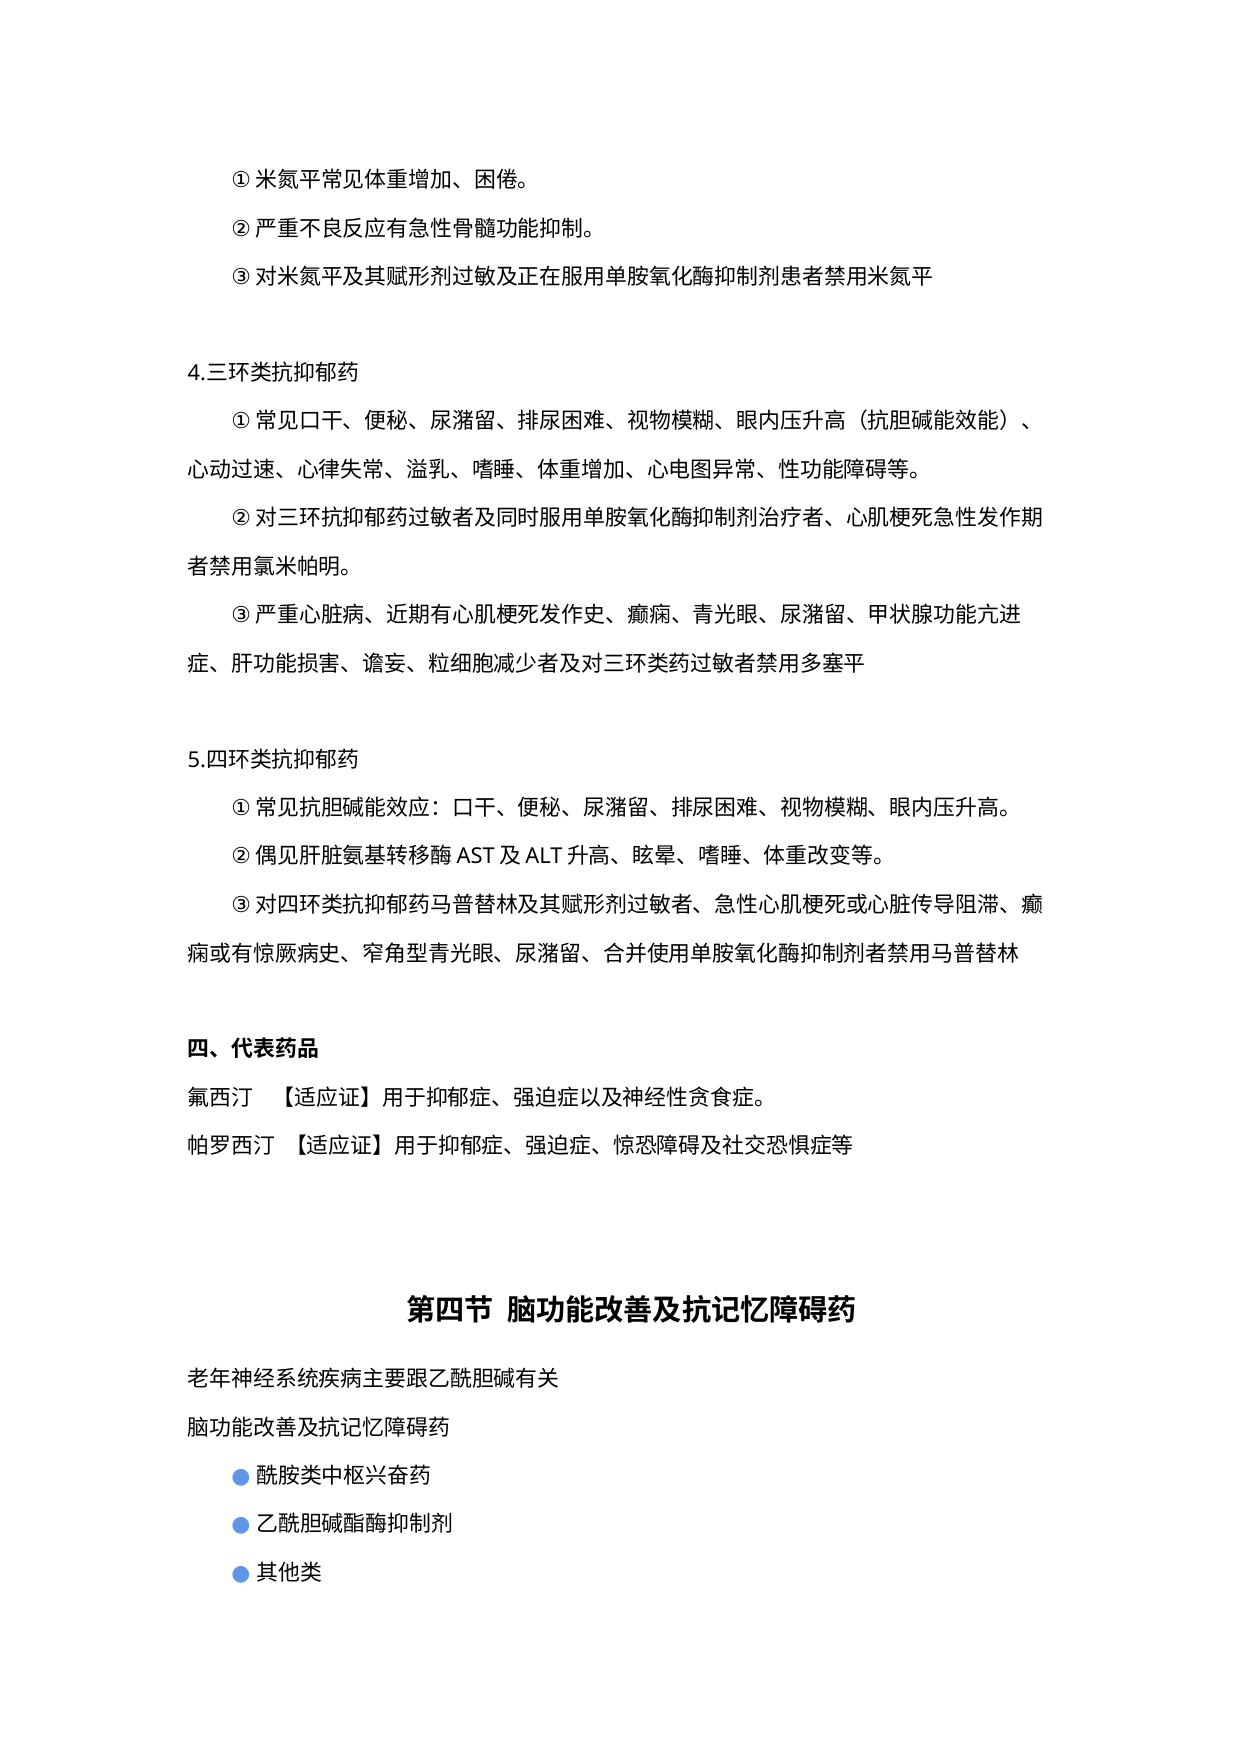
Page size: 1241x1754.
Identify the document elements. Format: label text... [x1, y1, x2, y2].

text 5.四环类抗抑郁药 [187, 741, 1053, 774]
text ②对三环抗抑郁药过敏者及同时服用单胺氧化酶抑制剂治疗者、心肌梗死急性发作期者禁用氯米帕明。 [187, 500, 1053, 581]
text ● 乙酰胆碱酯酶抑制剂 [187, 1506, 1053, 1538]
list 四、代表药品 [187, 1031, 1053, 1063]
text ②严重不良反应有急性骨髓功能抑制。 [187, 210, 1053, 243]
text 帕罗西汀 【适应证】用于抑郁症、强迫症、惊恐障碍及社交恐惧症等 [187, 1127, 1053, 1160]
text ①常见抗胆碱能效应：口干、便秘、尿潴留、排尿困难、视物模糊、眼内压升高。 [187, 790, 1053, 822]
text 氟西汀 【适应证】用于抑郁症、强迫症以及神经性贪食症。 [187, 1079, 1053, 1112]
text ①米氮平常见体重增加、困倦。 [187, 162, 1053, 194]
text ③对米氮平及其赋形剂过敏及正在服用单胺氧化酶抑制剂患者禁用米氮平 [187, 259, 1053, 291]
text ②偶见肝脏氨基转移酶AST及ALT升高、眩晕、嗜睡、体重改变等。 [187, 838, 1053, 871]
text 第四节 脑功能改善及抗记忆障碍药 [362, 1275, 1053, 1340]
text ● 其他类 [187, 1554, 1053, 1587]
text 脑功能改善及抗记忆障碍药 [187, 1409, 1053, 1442]
text ③对四环类抗抑郁药马普替林及其赋形剂过敏者、急性心肌梗死或心脏传导阻滞、癫痫或有惊厥病史、窄角型青光眼、尿潴留、合并使用单胺氧化酶抑制剂者禁用马普替林 [187, 886, 1053, 968]
text 4.三环类抗抑郁药 [187, 354, 1053, 387]
text 老年神经系统疾病主要跟乙酰胆碱有关 [187, 1361, 1053, 1393]
text ①常见口干、便秘、尿潴留、排尿困难、视物模糊、眼内压升高（抗胆碱能效能）、心动过速、心律失常、溢乳、嗜睡、体重增加、心电图异常、性功能障碍等。 [187, 403, 1053, 484]
text ● 酰胺类中枢兴奋药 [187, 1458, 1053, 1490]
text ③严重心脏病、近期有心肌梗死发作史、癫痫、青光眼、尿潴留、甲状腺功能亢进症、肝功能损害、谵妄、粒细胞减少者及对三环类药过敏者禁用多塞平 [187, 597, 1053, 678]
